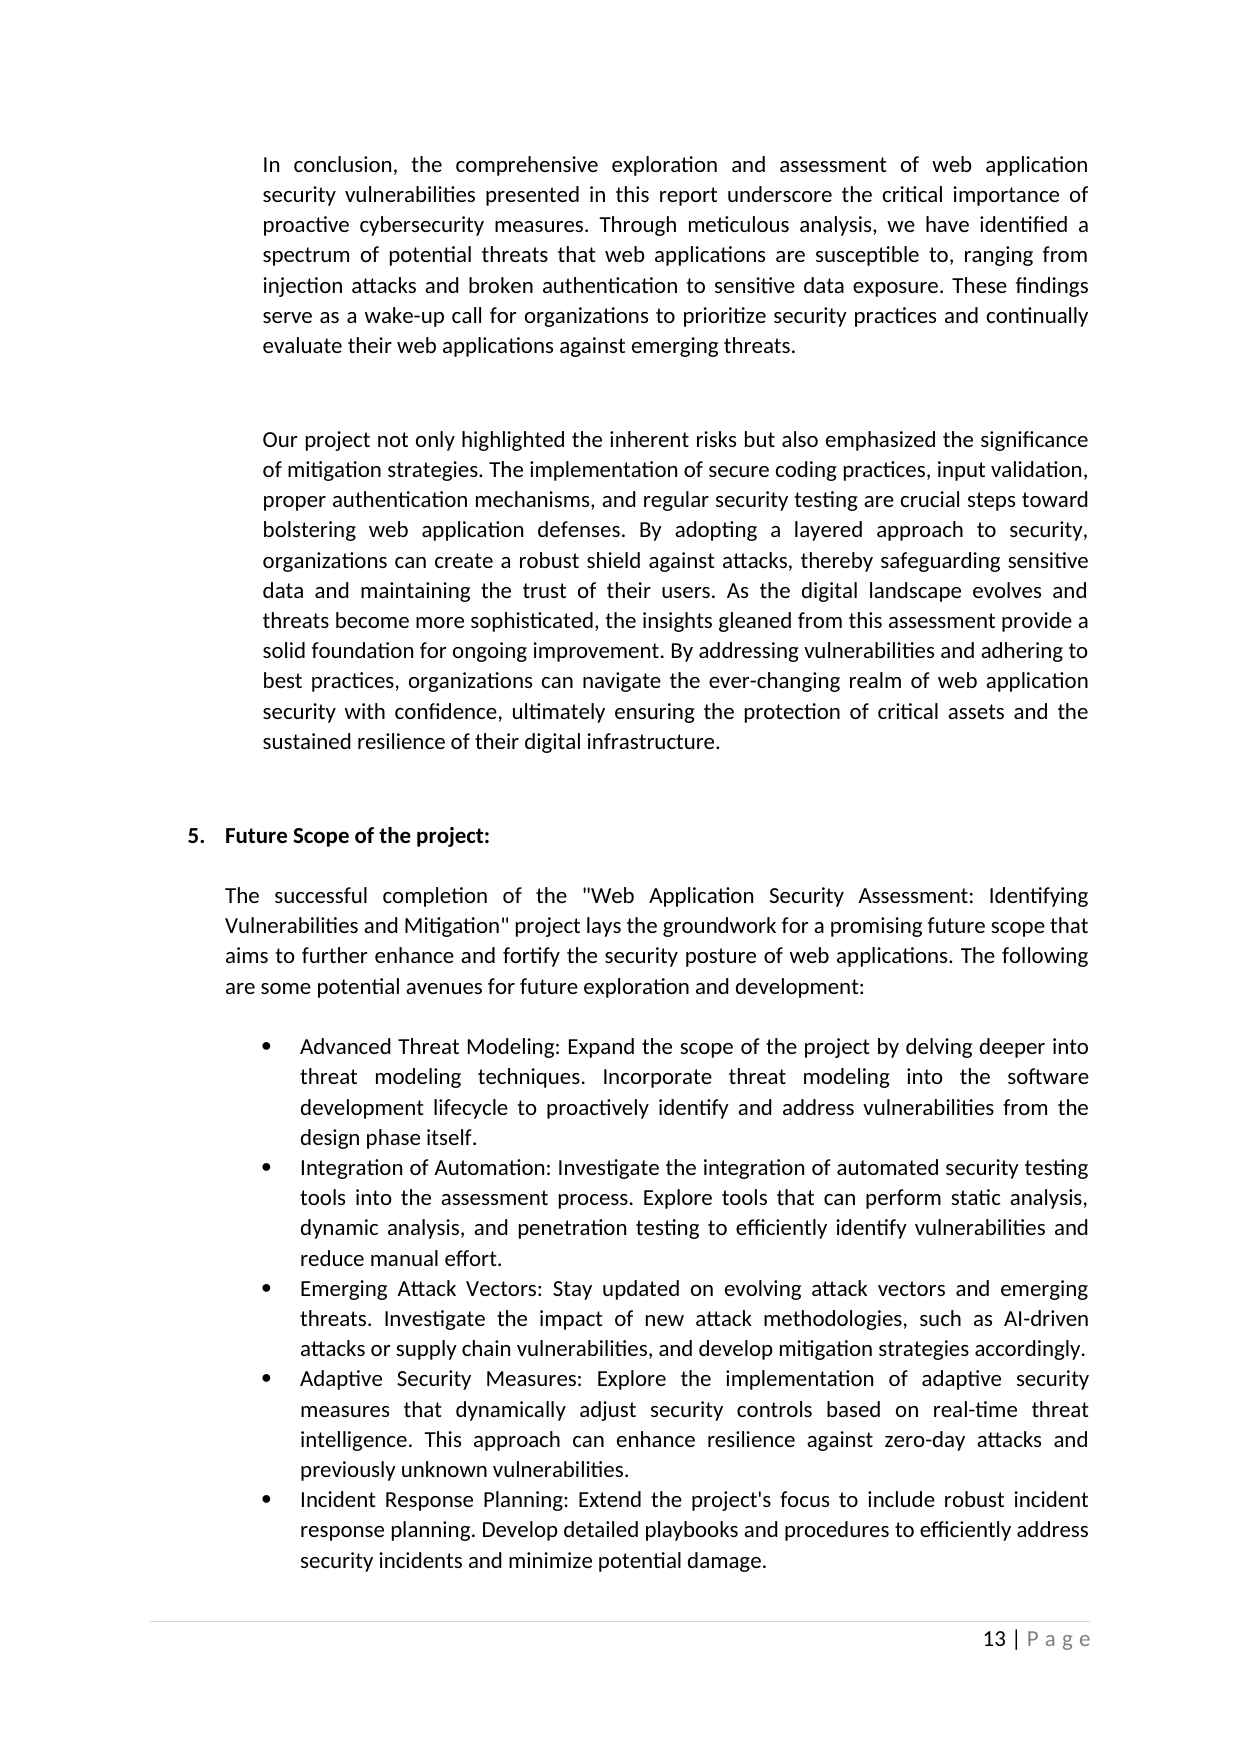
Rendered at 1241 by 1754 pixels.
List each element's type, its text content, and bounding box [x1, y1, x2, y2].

list Future Scope of the project: [187, 821, 1090, 849]
list Adaptive Security Measures: Explore the implementation of adaptive security measures that dynamically adjust security controls based on real-time threat intelligence. This approach can enhance resilience against zero-day attacks and previously unknown vulnerabilities. [262, 1364, 1090, 1483]
list Emerging Attack Vectors: Stay updated on evolving attack vectors and emerging threats. Investigate the impact of new attack methodologies, such as AI-driven attacks or supply chain vulnerabilities, and develop mitigation strategies accordingly. [262, 1274, 1090, 1362]
list Incident Response Planning: Extend the project's focus to include robust incident response planning. Develop detailed playbooks and procedures to efficiently address security incidents and minimize potential damage. [262, 1485, 1090, 1574]
list The successful completion of the "Web Application Security Assessment: Identifying Vulnerabilities and Mitigation" project lays the groundwork for a promising future scope that aims to further enhance and fortify the security posture of web applications. The following are some potential avenues for future exploration and development: [225, 881, 1090, 1000]
list Advanced Threat Modeling: Expand the scope of the project by delving deeper into threat modeling techniques. Incorporate threat modeling into the software development lifecycle to proactively identify and address vulnerabilities from the design phase itself. [262, 1032, 1090, 1151]
text Our project not only highlighted the inherent risks but also emphasized the significance of mitigation strategies. The implementation of secure coding practices, input validation, proper authentication mechanisms, and regular security testing are crucial steps toward bolstering web application defenses. By adopting a layered approach to security, organizations can create a robust shield against attacks, thereby safeguarding sensitive data and maintaining the trust of their users. As the digital landscape evolves and threats become more sophisticated, the insights gleaned from this assessment provide a solid foundation for ongoing improvement. By addressing vulnerabilities and adhering to best practices, organizations can navigate the ever-changing realm of web application security with confidence, ultimately ensuring the protection of critical assets and the sustained resilience of their digital infrastructure. [262, 425, 1090, 755]
list Integration of Automation: Investigate the integration of automated security testing tools into the assessment process. Explore tools that can perform static analysis, dynamic analysis, and penetration testing to efficiently identify vulnerabilities and reduce manual effort. [262, 1153, 1090, 1272]
text In conclusion, the comprehensive exploration and assessment of web application security vulnerabilities presented in this report underscore the critical importance of proactive cybersecurity measures. Through meticulous analysis, we have identified a spectrum of potential threats that web applications are susceptible to, ranging from injection attacks and broken authentication to sensitive data exposure. These findings serve as a wake-up call for organizations to prioritize security practices and continually evaluate their web applications against emerging threats. [262, 150, 1090, 359]
